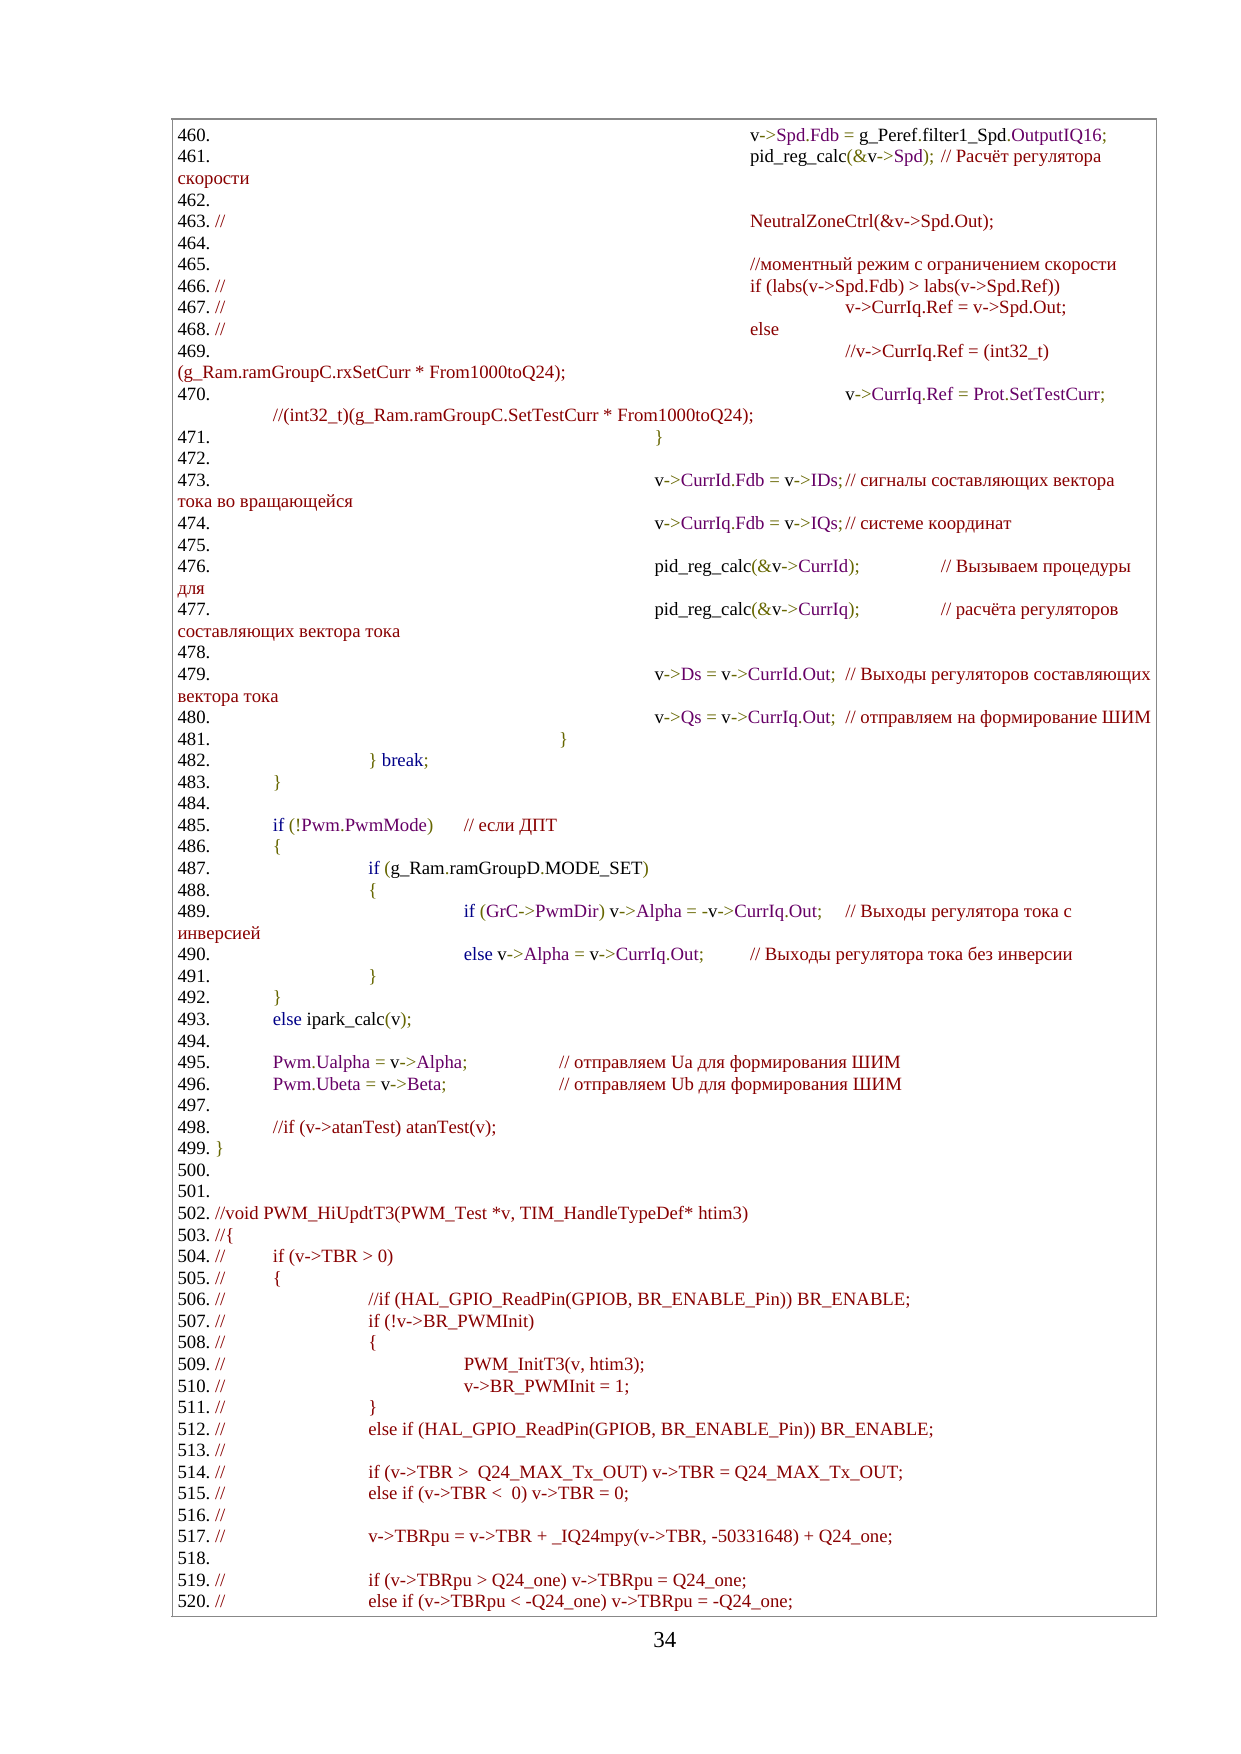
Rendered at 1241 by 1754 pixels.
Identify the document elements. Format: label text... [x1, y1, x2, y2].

text 486. { [177, 835, 1152, 857]
text 496. Pwm.Ubeta = v->Beta; // отправляем Ub для формирования ШИМ [177, 1073, 1152, 1094]
text 520. // else if (v->TBRpu < -Q24_one) v->TBRpu = -Q24_one; [173, 1584, 1156, 1616]
text 503. //{ [177, 1223, 1152, 1245]
text 509. // PWM_InitT3(v, htim3); [177, 1353, 1152, 1374]
text 519. // if (v->TBRpu > Q24_one) v->TBRpu = Q24_one; [177, 1568, 1152, 1584]
text 517. // v->TBRpu = v->TBR + _IQ24mpy(v->TBR, -50331648) + Q24_one; [177, 1525, 1152, 1547]
text 498. //if (v->atanTest) atanTest(v); [177, 1116, 1152, 1137]
text 512. // else if (HAL_GPIO_ReadPin(GPIOB, BR_ENABLE_Pin)) BR_ENABLE; [177, 1418, 1152, 1439]
text 492. } [177, 986, 1152, 1008]
text 493. else ipark_calc(v); [177, 1008, 1152, 1029]
text 473. v->CurrId.Fdb = v->IDs; // сигналы составляющих вектора тока во вращающейся [177, 469, 1152, 512]
text 477. pid_reg_calc(&v->CurrIq); // расчёта регуляторов составляющих вектора тока [177, 598, 1152, 641]
text 465. //моментный режим с ограничением скорости [177, 253, 1152, 275]
text 475. [177, 533, 1152, 555]
text 484. [177, 792, 1152, 814]
text 506. // //if (HAL_GPIO_ReadPin(GPIOB, BR_ENABLE_Pin)) BR_ENABLE; [177, 1288, 1152, 1310]
text 469. //v->CurrIq.Ref = (int32_t)(g_Ram.ramGroupC.rxSetCurr * From1000toQ24); [177, 339, 1152, 383]
text 491. } [177, 965, 1152, 986]
text 472. [177, 447, 1152, 469]
text 501. [177, 1180, 1152, 1202]
text 502. //void PWM_HiUpdtT3(PWM_Test *v, TIM_HandleTypeDef* htim3) [177, 1202, 1152, 1223]
text 460. v->Spd.Fdb = g_Peref.filter1_Spd.OutputIQ16; [173, 120, 1156, 145]
text 518. [177, 1547, 1152, 1568]
text 514. // if (v->TBR > Q24_MAX_Tx_OUT) v->TBR = Q24_MAX_Tx_OUT; [177, 1461, 1152, 1482]
text 490. else v->Alpha = v->CurrIq.Out; // Выходы регулятора тока без инверсии [177, 943, 1152, 965]
text 480. v->Qs = v->CurrIq.Out; // отправляем на формирование ШИМ [177, 706, 1152, 728]
text 467. // v->CurrIq.Ref = v->Spd.Out; [177, 296, 1152, 318]
text 500. [177, 1159, 1152, 1180]
text 483. } [177, 771, 1152, 792]
text 513. // [177, 1439, 1152, 1461]
text 470. v->CurrIq.Ref = Prot.SetTestCurr; //(int32_t)(g_Ram.ramGroupC.SetTestCurr * From1000toQ24); [177, 383, 1152, 426]
text 497. [177, 1094, 1152, 1116]
text 476. pid_reg_calc(&v->CurrId); // Вызываем процедуры для [177, 555, 1152, 598]
text 489. if (GrC->PwmDir) v->Alpha = -v->CurrIq.Out; // Выходы регулятора тока с инверсией [177, 900, 1152, 943]
text 481. } [177, 728, 1152, 749]
text 508. // { [177, 1331, 1152, 1353]
text 468. // else [177, 318, 1152, 339]
text 488. { [177, 878, 1152, 900]
text 487. if (g_Ram.ramGroupD.MODE_SET) [177, 857, 1152, 878]
text 499. } [177, 1137, 1152, 1159]
text 482. } break; [177, 749, 1152, 771]
text 510. // v->BR_PWMInit = 1; [177, 1374, 1152, 1396]
text 464. [177, 232, 1152, 253]
text 494. [177, 1029, 1152, 1051]
text 505. // { [177, 1267, 1152, 1288]
text 511. // } [177, 1396, 1152, 1418]
text 507. // if (!v->BR_PWMInit) [177, 1310, 1152, 1331]
text 495. Pwm.Ualpha = v->Alpha; // отправляем Ua для формирования ШИМ [177, 1051, 1152, 1073]
text 479. v->Ds = v->CurrId.Out; // Выходы регуляторов составляющих вектора тока [177, 663, 1152, 706]
text 504. // if (v->TBR > 0) [177, 1245, 1152, 1267]
text 485. if (!Pwm.PwmMode) // если ДПТ [177, 814, 1152, 835]
text 462. [177, 188, 1152, 210]
text 466. // if (labs(v->Spd.Fdb) > labs(v->Spd.Ref)) [177, 275, 1152, 296]
text 516. // [177, 1504, 1152, 1525]
text 515. // else if (v->TBR < 0) v->TBR = 0; [177, 1482, 1152, 1504]
text 463. // NeutralZoneCtrl(&v->Spd.Out); [177, 210, 1152, 232]
text 461. pid_reg_calc(&v->Spd); // Расчёт регулятора скорости [177, 145, 1152, 188]
text 471. } [177, 426, 1152, 447]
text 474. v->CurrIq.Fdb = v->IQs; // системе координат [177, 512, 1152, 533]
text 478. [177, 641, 1152, 663]
